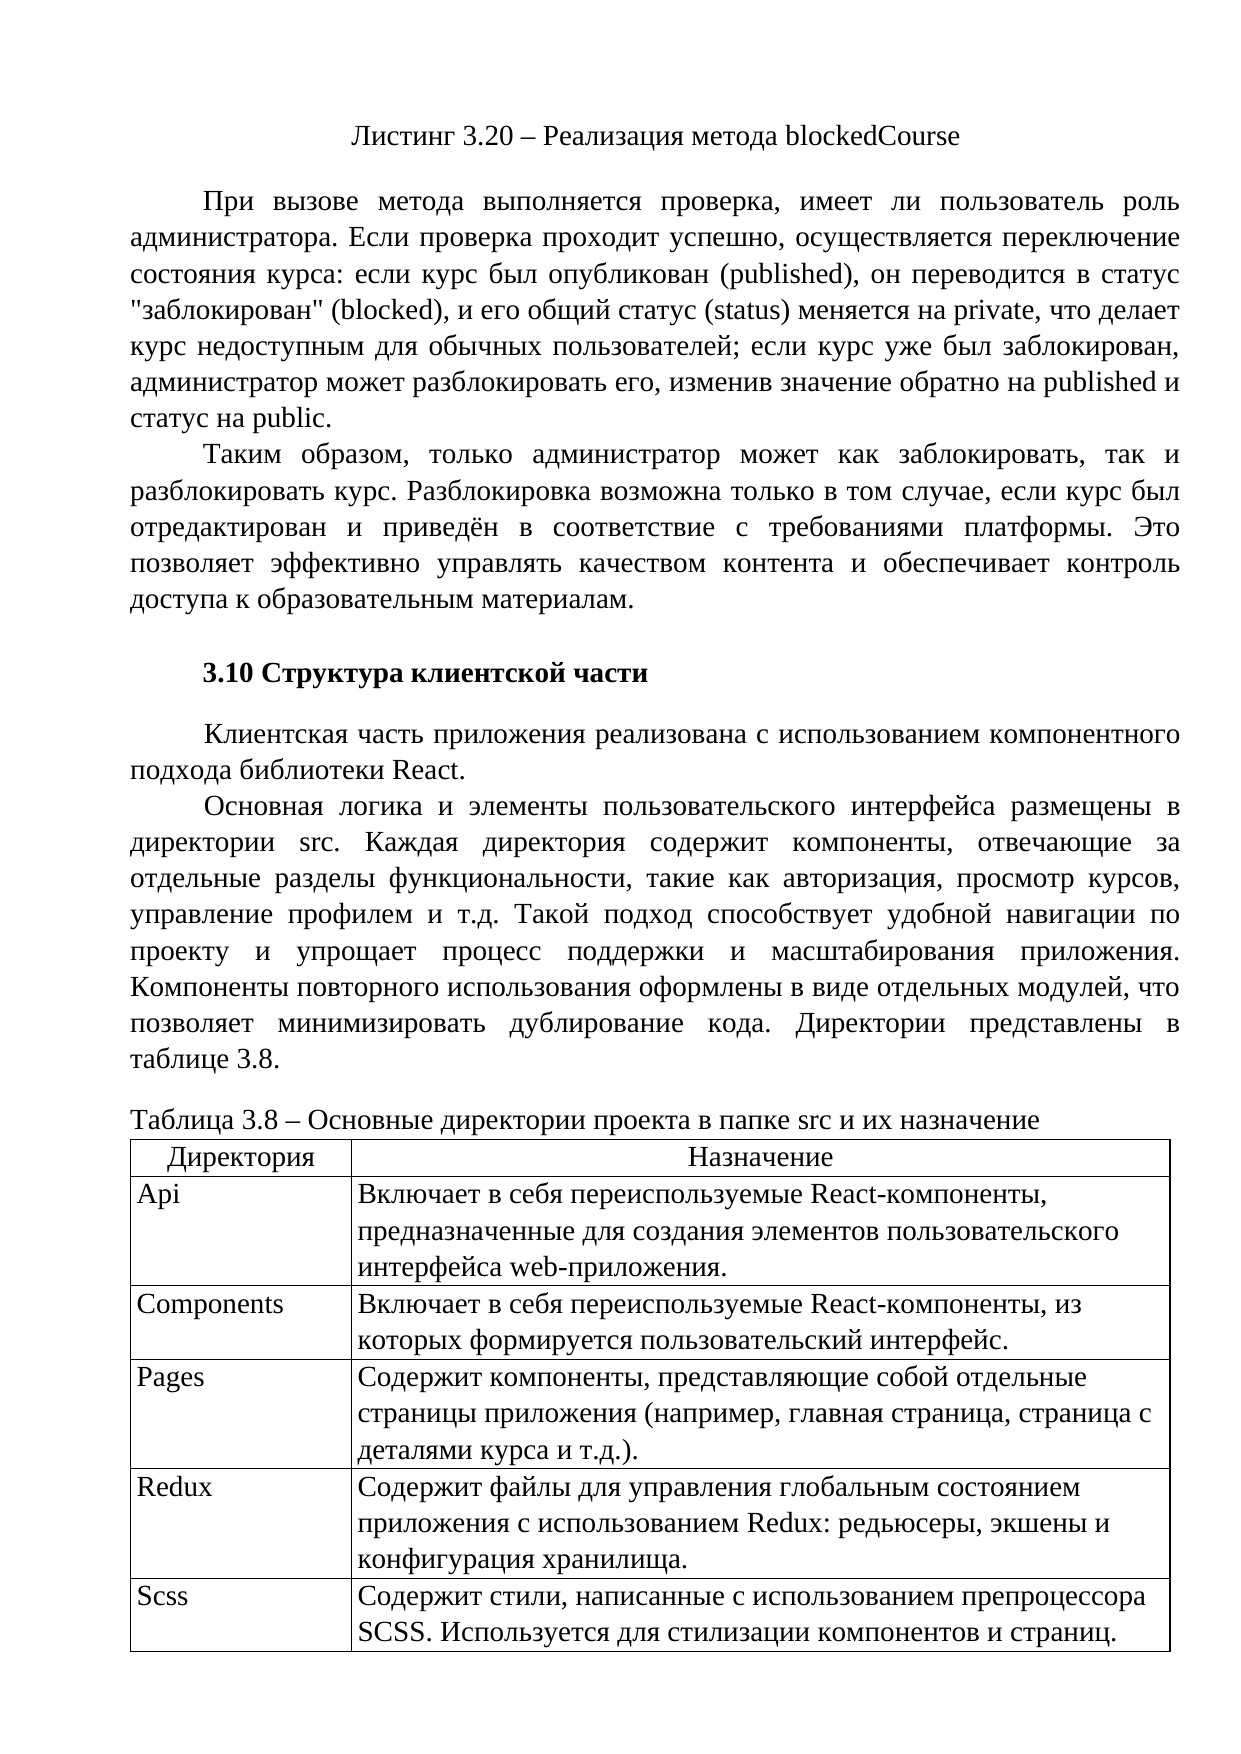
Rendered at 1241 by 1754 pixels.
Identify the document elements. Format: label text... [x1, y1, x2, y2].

table_header Директория [131, 1140, 351, 1176]
table_cell Содержит компоненты, представляющие собой отдельные страницы приложения (например, главная страница, страница с деталями курса и т.д.). [352, 1360, 1169, 1468]
text Клиентская часть приложения реализована с использованием компонентного подхода библиотеки React. [130, 716, 1181, 786]
text Листинг 3.20 – Реализация метода blockedCourse [130, 118, 1181, 152]
table_cell Содержит файлы для управления глобальным состоянием приложения с использованием Redux: редьюсеры, экшены и конфигурация хранилища. [352, 1469, 1169, 1577]
table_cell Включает в себя переиспользуемые React-компоненты, предназначенные для создания элементов пользовательского интерфейса web-приложения. [352, 1177, 1169, 1285]
table_cell Содержит стили, написанные с использованием препроцессора SCSS. Используется для стилизации компонентов и страниц. [352, 1579, 1169, 1651]
table_cell Components [131, 1286, 351, 1358]
table_cell Включает в себя переиспользуемые React-компоненты, из которых формируется пользовательский интерфейс. [352, 1286, 1169, 1358]
table_header Назначение [352, 1140, 1169, 1176]
table_cell Api [131, 1177, 351, 1285]
table_cell Scss [131, 1579, 351, 1651]
table_cell Pages [131, 1360, 351, 1468]
text Основная логика и элементы пользовательского интерфейса размещены в директории src. Каждая директория содержит компоненты, отвечающие за отдельные разделы функциональности, такие как авторизация, просмотр курсов, управление профилем и т.д. Такой подход способствует удобной навигации по проекту и упрощает процесс поддержки и масштабирования приложения. Компоненты повторного использования оформлены в виде отдельных модулей, что позволяет минимизировать дублирование кода. Директории представлены в таблице 3.8. [130, 788, 1181, 1075]
table_cell Redux [131, 1469, 351, 1577]
text При вызове метода выполняется проверка, имеет ли пользователь роль администратора. Если проверка проходит успешно, осуществляется переключение состояния курса: если курс был опубликован (published), он переводится в статус "заблокирован" (blocked), и его общий статус (status) меняется на private, что делает курс недоступным для обычных пользователей; если курс уже был заблокирован, администратор может разблокировать его, изменив значение обратно на published и статус на public. [130, 183, 1181, 434]
text 3.10 Структура клиентской части [130, 655, 1181, 688]
text Таблица 3.8 – Основные директории проекта в папке src и их назначение [130, 1102, 1181, 1136]
text Таким образом, только администратор может как заблокировать, так и разблокировать курс. Разблокировка возможна только в том случае, если курс был отредактирован и приведён в соответствие с требованиями платформы. Это позволяет эффективно управлять качеством контента и обеспечивает контроль доступа к образовательным материалам. [130, 436, 1181, 614]
